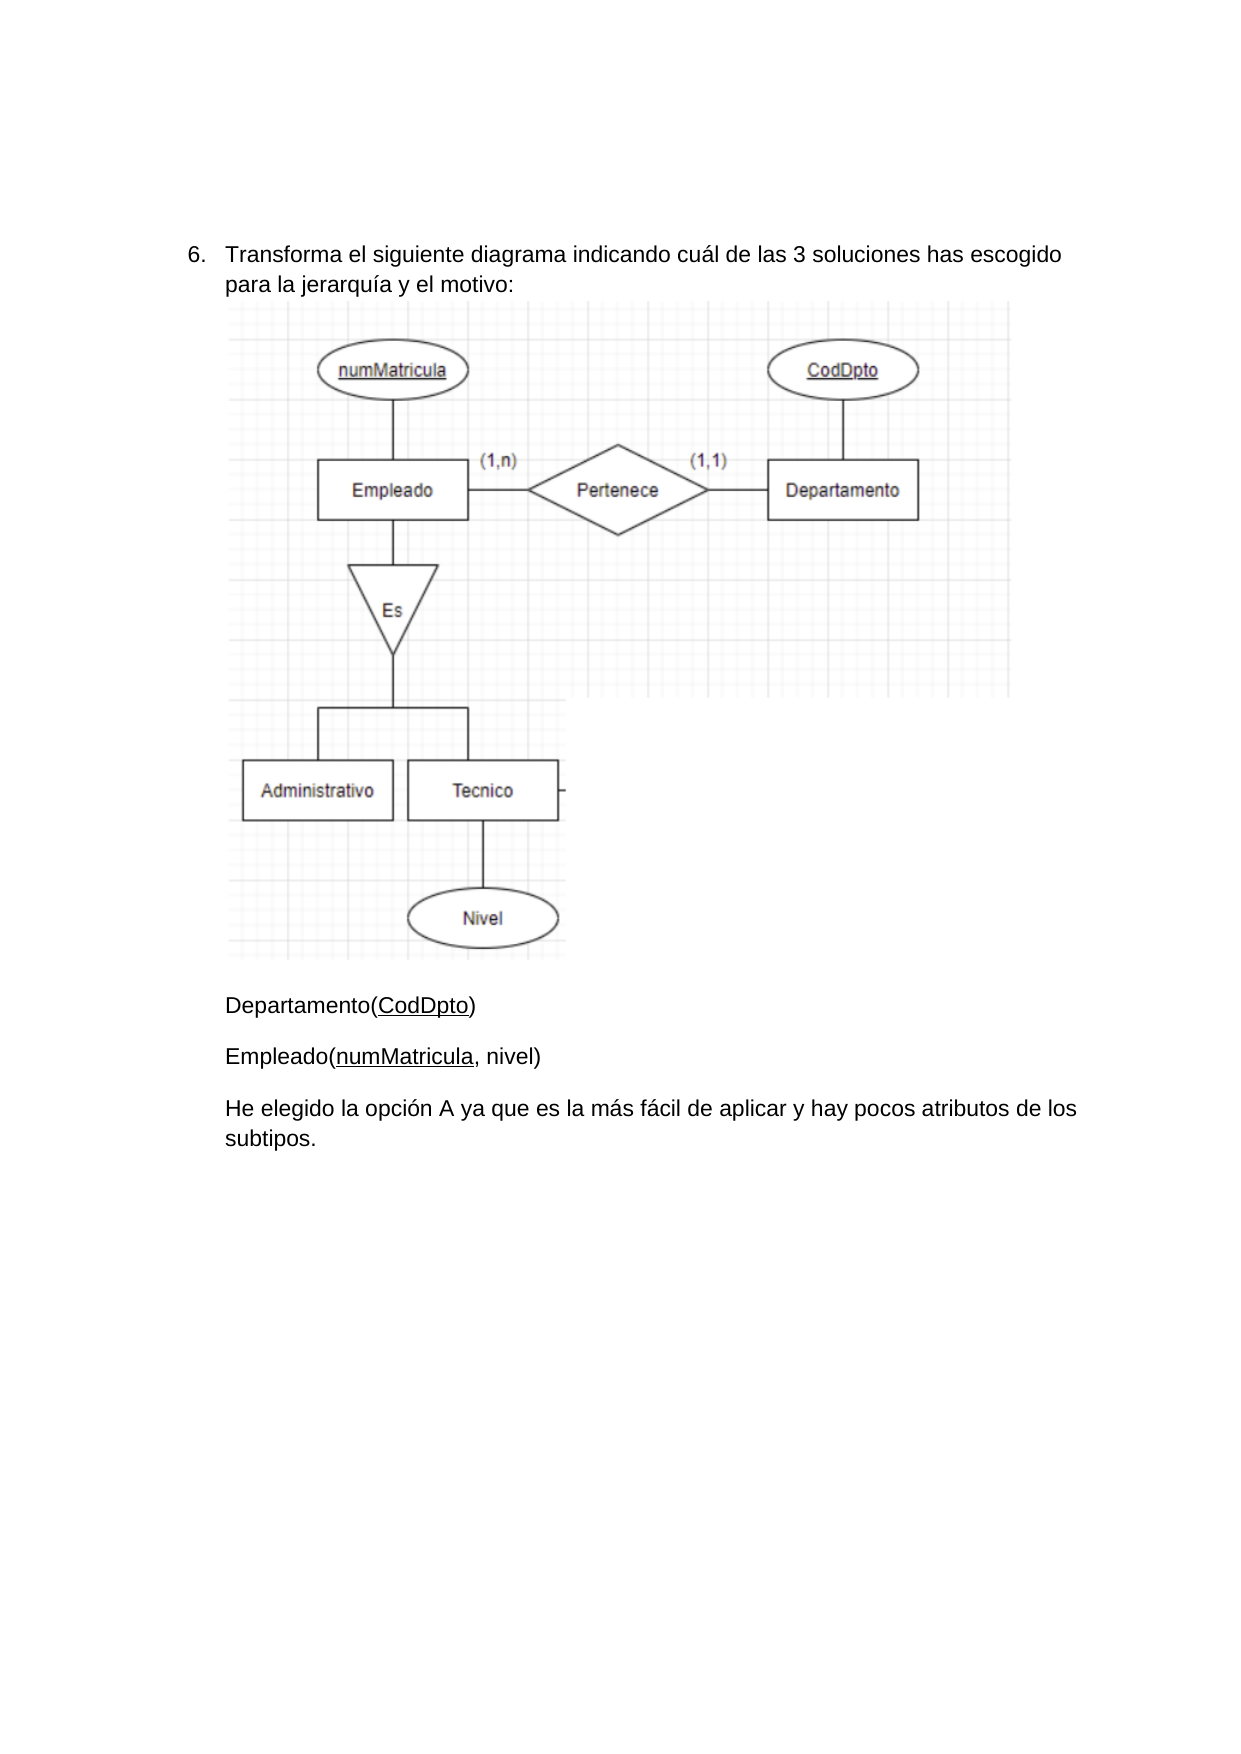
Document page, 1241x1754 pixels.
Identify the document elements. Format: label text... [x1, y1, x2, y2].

picture [225, 301, 1022, 967]
text He elegido la opción A ya que es la más fácil de aplicar y hay pocos atributos de los subtipos. [225, 1094, 1090, 1151]
text Empleado(numMatricula, nivel) [225, 1043, 1090, 1069]
list Transforma el siguiente diagrama indicando cuál de las 3 soluciones has escogido para la jerarquía y el motivo: [187, 241, 1090, 297]
text Departamento(CodDpto) [225, 992, 1090, 1018]
